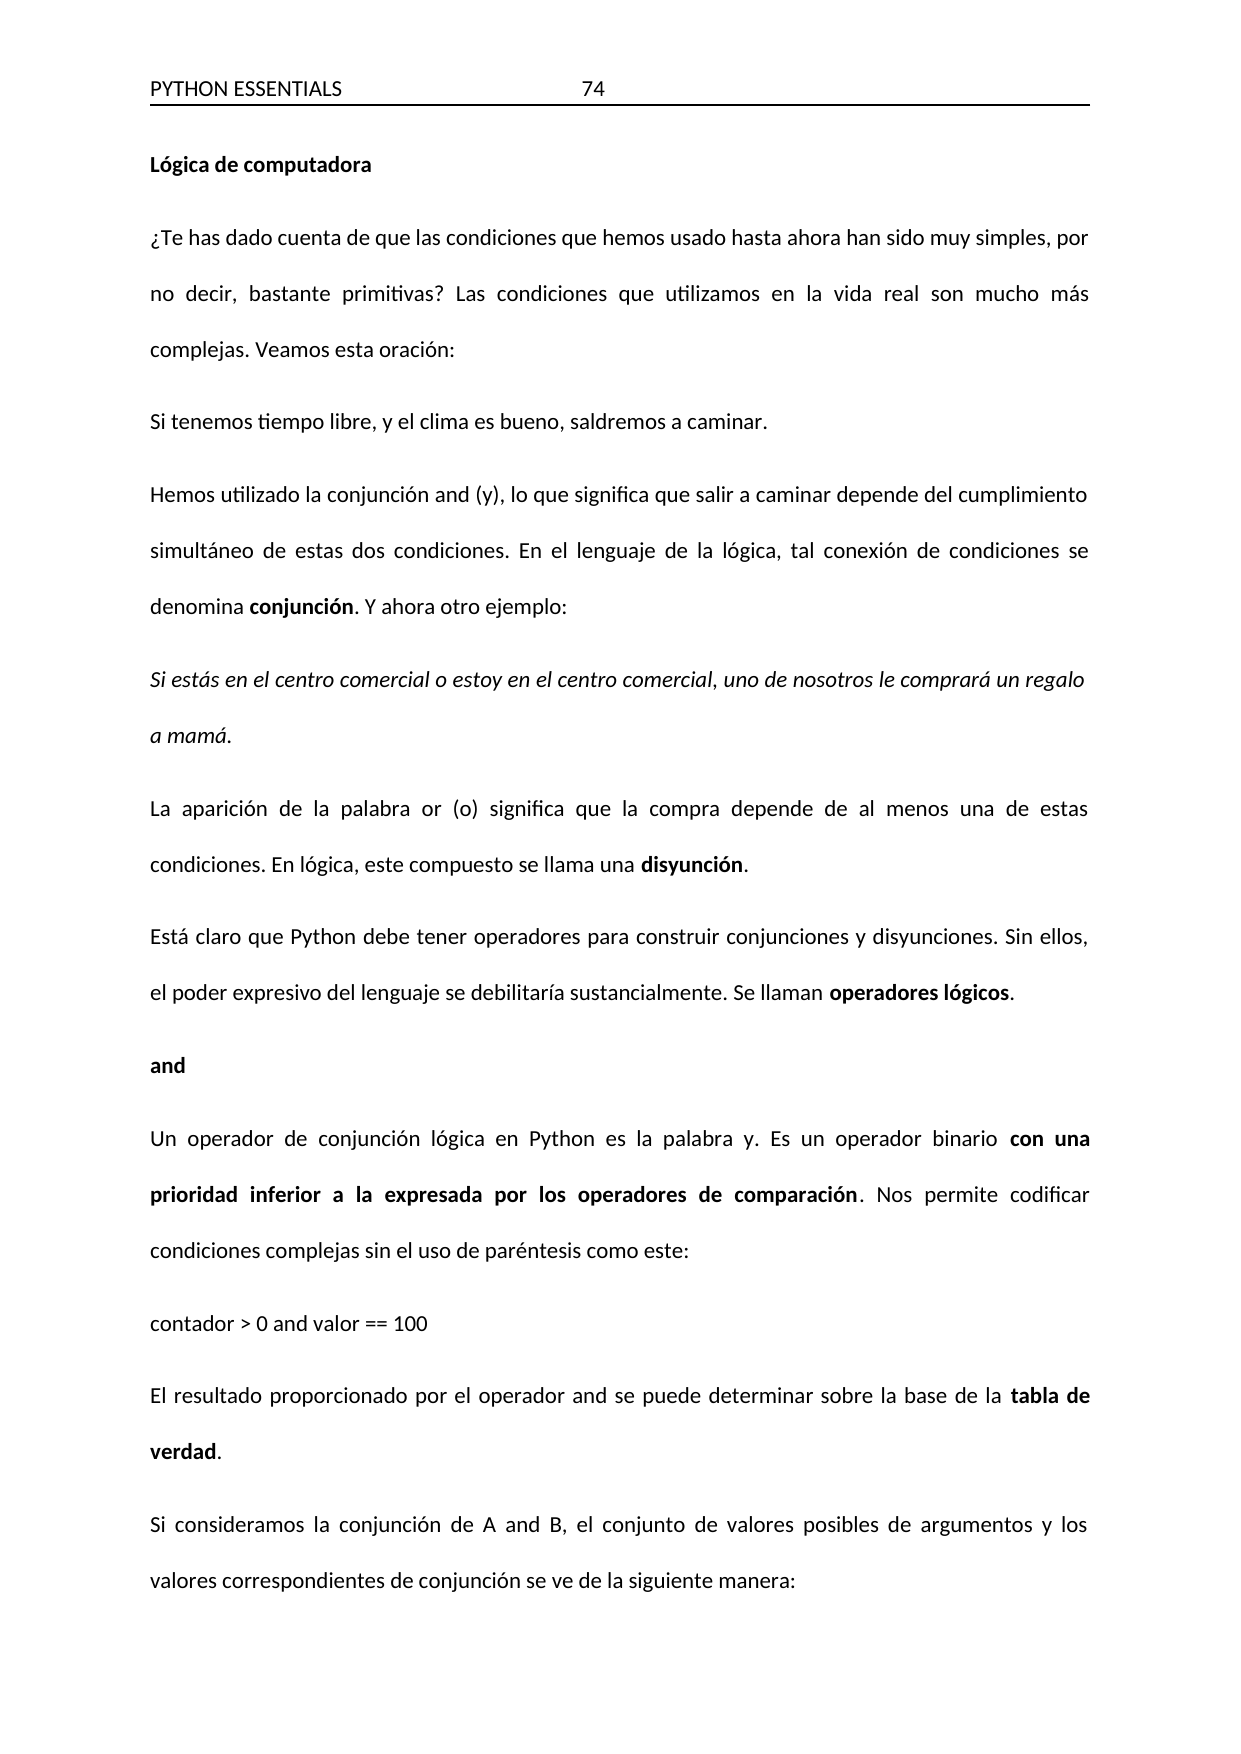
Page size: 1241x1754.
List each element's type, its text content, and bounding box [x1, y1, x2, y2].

text Está claro que Python debe tener operadores para construir conjunciones y disyunciones. Sin ellos, el poder expresivo del lenguaje se debilitaría sustancialmente. Se llaman operadores lógicos. [150, 922, 1090, 1007]
text ¿Te has dado cuenta de que las condiciones que hemos usado hasta ahora han sido muy simples, por no decir, bastante primitivas? Las condiciones que utilizamos en la vida real son mucho más complejas. Veamos esta oración: [150, 223, 1090, 363]
text contador > 0 and valor == 100 [150, 1309, 1090, 1337]
text Si consideramos la conjunción de A and B, el conjunto de valores posibles de argumentos y los valores correspondientes de conjunción se ve de la siguiente manera: [150, 1510, 1090, 1594]
text and [150, 1051, 1090, 1079]
text El resultado proporcionado por el operador and se puede determinar sobre la base de la tabla de verdad. [150, 1381, 1090, 1466]
text Lógica de computadora [150, 150, 1090, 178]
text Si tenemos tiempo libre, y el clima es bueno, saldremos a caminar. [150, 407, 1090, 436]
text La aparición de la palabra or (o) significa que la compra depende de al menos una de estas condiciones. En lógica, este compuesto se llama una disyunción. [150, 794, 1090, 878]
text Si estás en el centro comercial o estoy en el centro comercial, uno de nosotros le comprará un regalo a mamá. [150, 665, 1090, 749]
text Un operador de conjunción lógica en Python es la palabra y. Es un operador binario con una prioridad inferior a la expresada por los operadores de comparación. Nos permite codificar condiciones complejas sin el uso de paréntesis como este: [150, 1124, 1090, 1264]
text Hemos utilizado la conjunción and (y), lo que significa que salir a caminar depende del cumplimiento simultáneo de estas dos condiciones. En el lenguaje de la lógica, tal conexión de condiciones se denomina conjunción. Y ahora otro ejemplo: [150, 480, 1090, 620]
